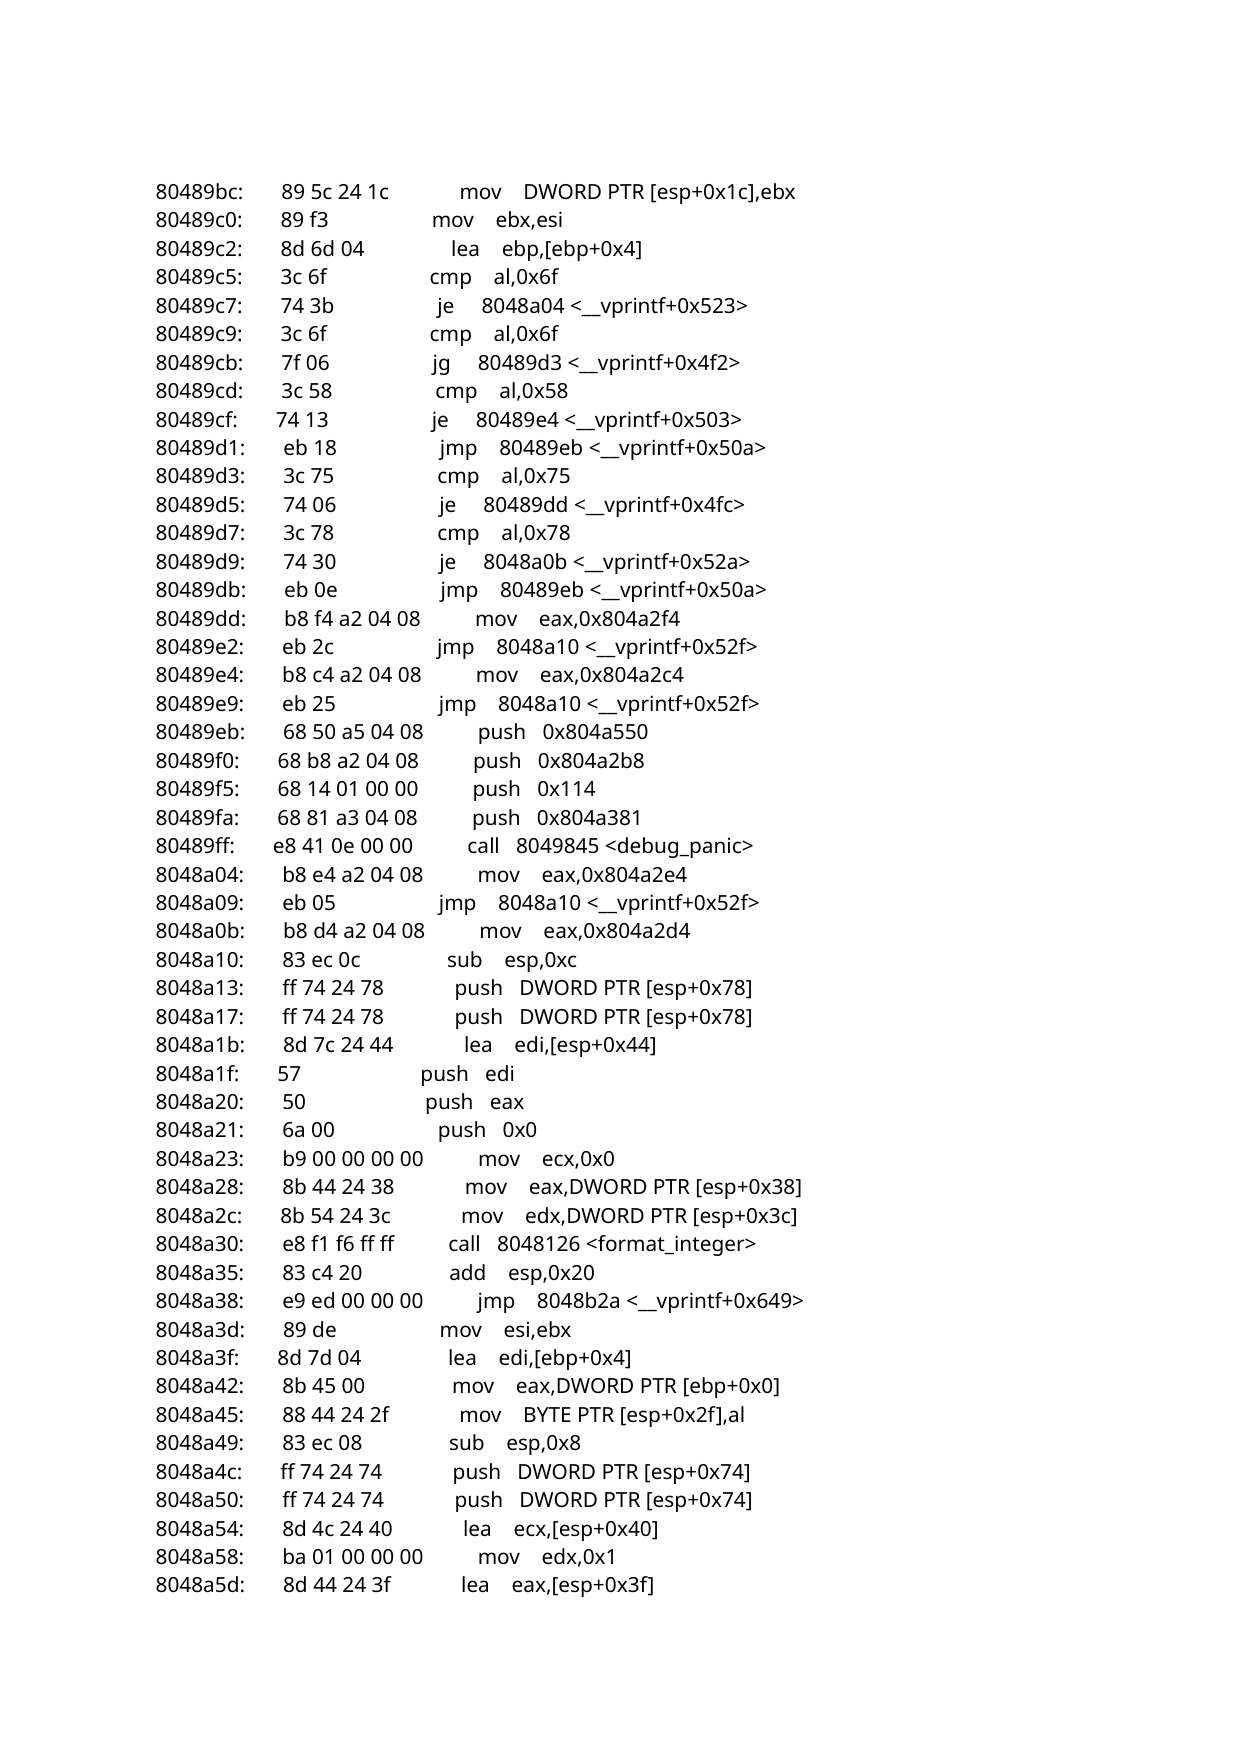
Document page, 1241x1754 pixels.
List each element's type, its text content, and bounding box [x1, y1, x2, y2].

text 80489e2: eb 2c jmp 8048a10 <__vprintf+0x52f> [150, 632, 1090, 661]
text 8048a30: e8 f1 f6 ff ff call 8048126 <format_integer> [150, 1229, 1090, 1258]
text 80489d5: 74 06 je 80489dd <__vprintf+0x4fc> [150, 490, 1090, 518]
text 80489d1: eb 18 jmp 80489eb <__vprintf+0x50a> [150, 433, 1090, 462]
text 80489d9: 74 30 je 8048a0b <__vprintf+0x52a> [150, 547, 1090, 575]
text 80489c5: 3c 6f cmp al,0x6f [150, 262, 1090, 291]
text 80489ff: e8 41 0e 00 00 call 8049845 <debug_panic> [150, 831, 1090, 860]
text 8048a5d: 8d 44 24 3f lea eax,[esp+0x3f] [150, 1571, 1090, 1599]
text 8048a1b: 8d 7c 24 44 lea edi,[esp+0x44] [150, 1030, 1090, 1059]
text 8048a0b: b8 d4 a2 04 08 mov eax,0x804a2d4 [150, 917, 1090, 945]
text 8048a17: ff 74 24 78 push DWORD PTR [esp+0x78] [150, 1002, 1090, 1030]
text 8048a54: 8d 4c 24 40 lea ecx,[esp+0x40] [150, 1514, 1090, 1542]
text 80489dd: b8 f4 a2 04 08 mov eax,0x804a2f4 [150, 604, 1090, 632]
text 80489f0: 68 b8 a2 04 08 push 0x804a2b8 [150, 746, 1090, 774]
text 8048a23: b9 00 00 00 00 mov ecx,0x0 [150, 1144, 1090, 1172]
text 80489e9: eb 25 jmp 8048a10 <__vprintf+0x52f> [150, 689, 1090, 717]
text 8048a2c: 8b 54 24 3c mov edx,DWORD PTR [esp+0x3c] [150, 1201, 1090, 1229]
text 8048a04: b8 e4 a2 04 08 mov eax,0x804a2e4 [150, 860, 1090, 888]
text 80489c9: 3c 6f cmp al,0x6f [150, 319, 1090, 348]
text 80489e4: b8 c4 a2 04 08 mov eax,0x804a2c4 [150, 661, 1090, 689]
text 80489eb: 68 50 a5 04 08 push 0x804a550 [150, 717, 1090, 746]
text 8048a49: 83 ec 08 sub esp,0x8 [150, 1428, 1090, 1457]
text 8048a10: 83 ec 0c sub esp,0xc [150, 945, 1090, 973]
text 80489c2: 8d 6d 04 lea ebp,[ebp+0x4] [150, 234, 1090, 262]
text 80489cd: 3c 58 cmp al,0x58 [150, 376, 1090, 405]
text 8048a4c: ff 74 24 74 push DWORD PTR [esp+0x74] [150, 1457, 1090, 1485]
text 80489cb: 7f 06 jg 80489d3 <__vprintf+0x4f2> [150, 348, 1090, 376]
text 80489db: eb 0e jmp 80489eb <__vprintf+0x50a> [150, 575, 1090, 604]
text 8048a42: 8b 45 00 mov eax,DWORD PTR [ebp+0x0] [150, 1372, 1090, 1400]
text 8048a38: e9 ed 00 00 00 jmp 8048b2a <__vprintf+0x649> [150, 1286, 1090, 1315]
text 80489fa: 68 81 a3 04 08 push 0x804a381 [150, 803, 1090, 831]
text 8048a09: eb 05 jmp 8048a10 <__vprintf+0x52f> [150, 888, 1090, 917]
text 8048a13: ff 74 24 78 push DWORD PTR [esp+0x78] [150, 973, 1090, 1002]
text 8048a50: ff 74 24 74 push DWORD PTR [esp+0x74] [150, 1485, 1090, 1514]
text 8048a58: ba 01 00 00 00 mov edx,0x1 [150, 1542, 1090, 1571]
text 80489bc: 89 5c 24 1c mov DWORD PTR [esp+0x1c],ebx [150, 177, 1090, 206]
text 80489f5: 68 14 01 00 00 push 0x114 [150, 774, 1090, 803]
text 8048a21: 6a 00 push 0x0 [150, 1116, 1090, 1144]
text 80489c7: 74 3b je 8048a04 <__vprintf+0x523> [150, 291, 1090, 319]
text 8048a35: 83 c4 20 add esp,0x20 [150, 1258, 1090, 1286]
text 8048a3d: 89 de mov esi,ebx [150, 1315, 1090, 1343]
text 80489cf: 74 13 je 80489e4 <__vprintf+0x503> [150, 405, 1090, 433]
text 80489d3: 3c 75 cmp al,0x75 [150, 462, 1090, 490]
text 8048a28: 8b 44 24 38 mov eax,DWORD PTR [esp+0x38] [150, 1172, 1090, 1201]
text 8048a20: 50 push eax [150, 1087, 1090, 1116]
text 8048a1f: 57 push edi [150, 1059, 1090, 1087]
text 8048a45: 88 44 24 2f mov BYTE PTR [esp+0x2f],al [150, 1400, 1090, 1428]
text 80489c0: 89 f3 mov ebx,esi [150, 206, 1090, 234]
text 80489d7: 3c 78 cmp al,0x78 [150, 518, 1090, 547]
text 8048a3f: 8d 7d 04 lea edi,[ebp+0x4] [150, 1343, 1090, 1372]
